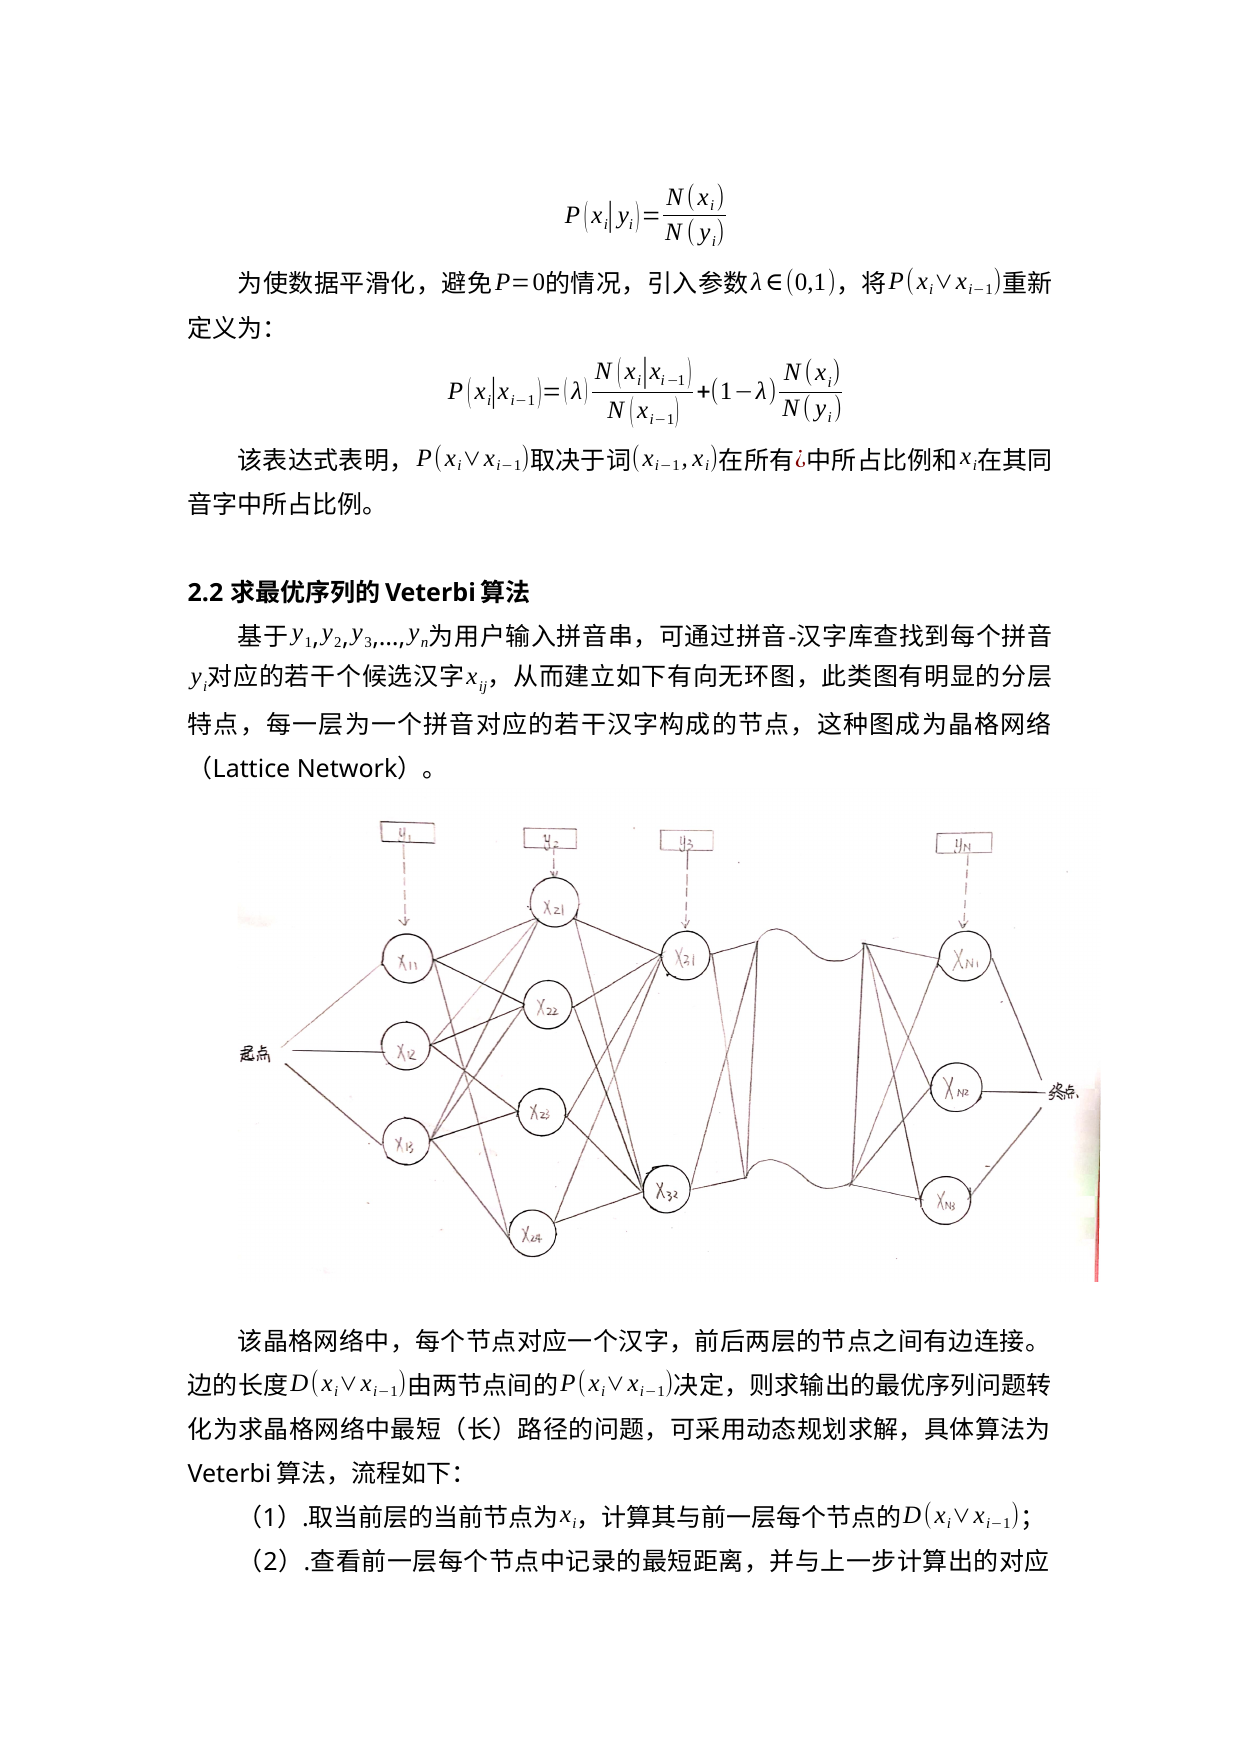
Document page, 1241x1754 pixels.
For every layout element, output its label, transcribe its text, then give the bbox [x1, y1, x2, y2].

text （1）.取当前层的当前节点为，计算其与前一层每个节点的； [187, 1494, 1053, 1538]
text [187, 1538, 1053, 1582]
text 基于,,,…,为用户输入拼音串，可通过拼音-汉字库查找到每个拼音对应的若干个候选汉字，从而建立如下有向无环图，此类图有明显的分层特点，每一层为一个拼音对应的若干汉字构成的节点，这种图成为晶格网络（Lattice Network）。 [187, 613, 1053, 789]
picture [237, 788, 1101, 1282]
text 该晶格网络中，每个节点对应一个汉字，前后两层的节点之间有边连接。边的长度由两节点间的决定，则求输出的最优序列问题转化为求晶格网络中最短（长）路径的问题，可采用动态规划求解，具体算法为Veterbi算法，流程如下： [187, 1318, 1053, 1494]
text 2.2 求最优序列的Veterbi算法 [187, 568, 1053, 613]
text 为使数据平滑化，避免的情况，引入参数，将重新定义为： [187, 260, 1053, 348]
text 该表达式表明，取决于词在所有中所占比例和在其同音字中所占比例。 [187, 436, 1053, 524]
